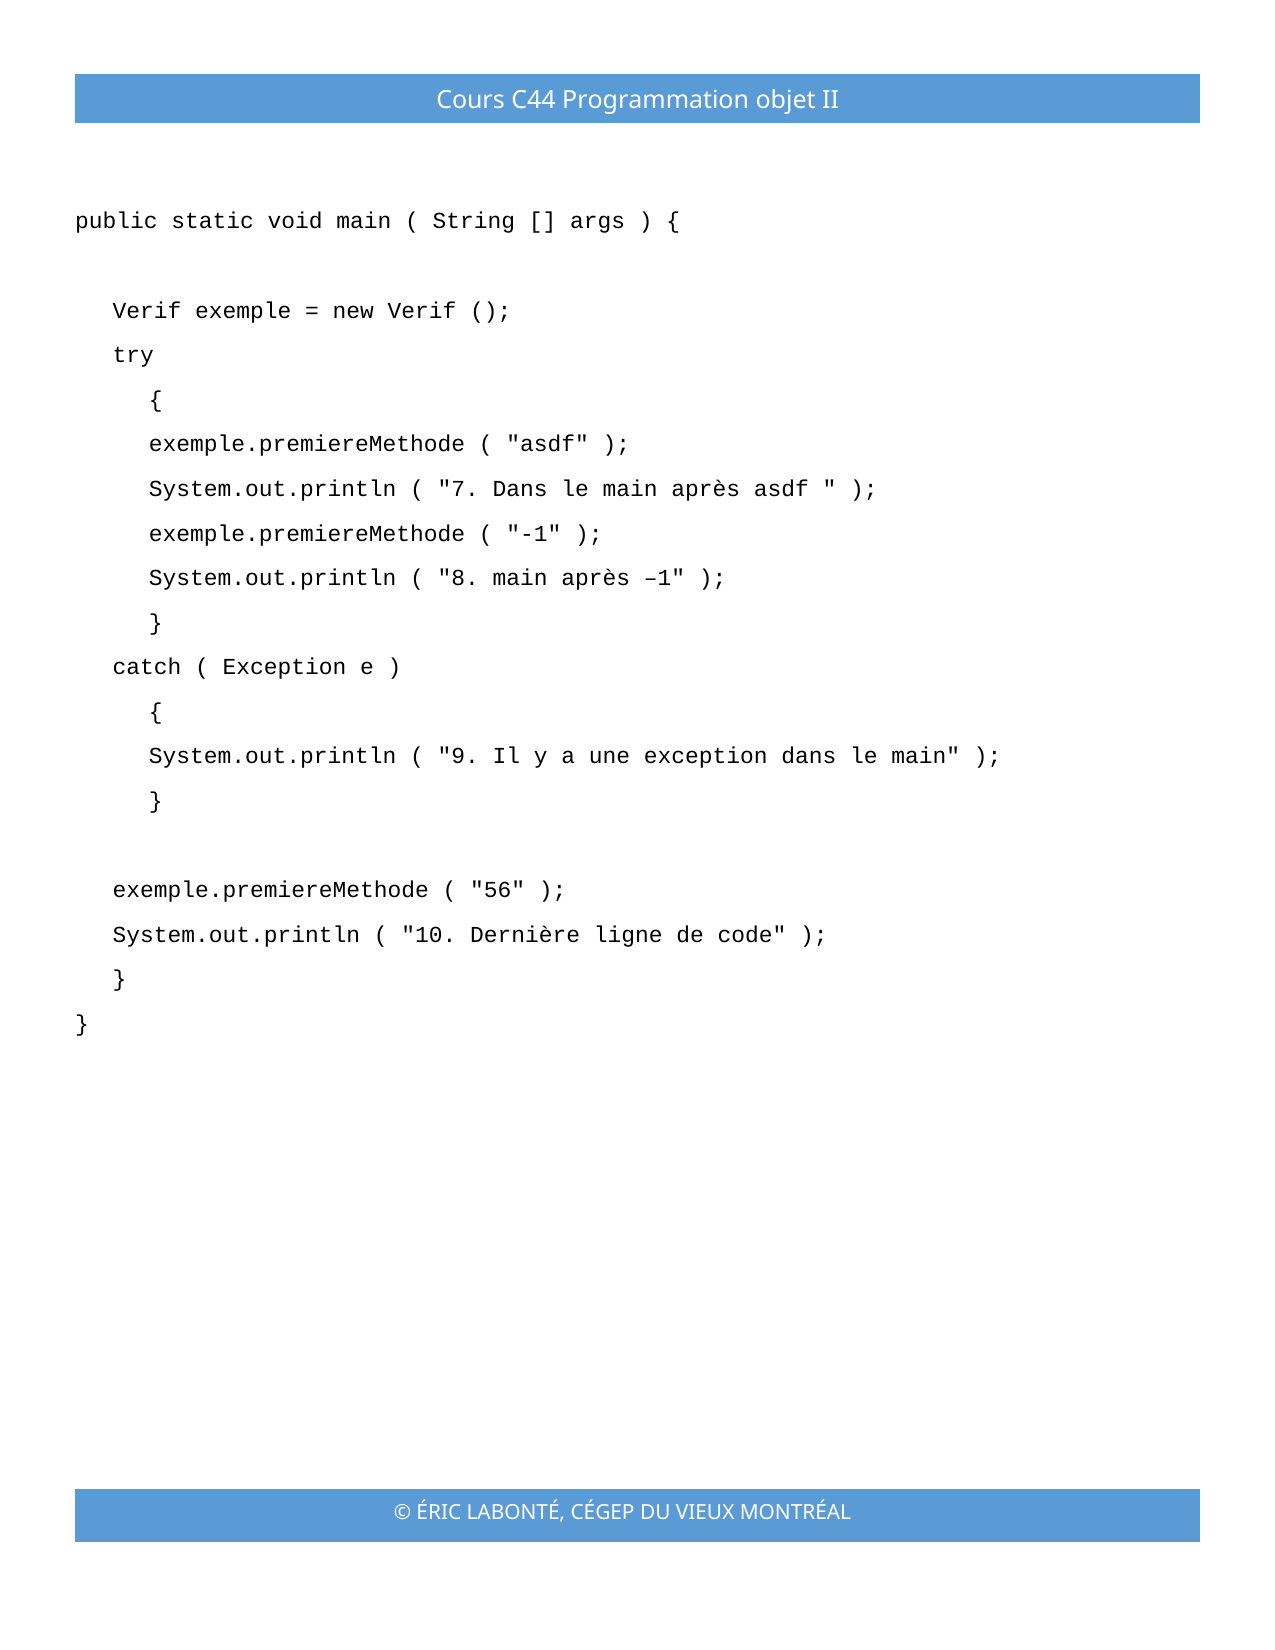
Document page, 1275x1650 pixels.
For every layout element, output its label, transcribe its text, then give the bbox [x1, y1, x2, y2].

text System.out.println ( "9. Il y a une exception dans le main" ); [75, 745, 1200, 771]
text } [75, 789, 1200, 815]
text exemple.premiereMethode ( "56" ); [75, 879, 1200, 904]
text catch ( Exception e ) [75, 656, 1200, 682]
text System.out.println ( "10. Dernière ligne de code" ); [75, 923, 1200, 949]
text } [75, 1012, 1200, 1038]
text try [75, 344, 1200, 369]
text { [75, 700, 1200, 726]
text exemple.premiereMethode ( "asdf" ); [75, 433, 1200, 459]
text } [75, 968, 1200, 994]
text exemple.premiereMethode ( "-1" ); [75, 522, 1200, 548]
text System.out.println ( "7. Dans le main après asdf " ); [75, 477, 1200, 503]
text public static void main ( String [] args ) { [75, 210, 1200, 236]
text } [75, 611, 1200, 637]
text { [75, 388, 1200, 414]
text System.out.println ( "8. main après –1" ); [75, 567, 1200, 592]
text Verif exemple = new Verif (); [75, 299, 1200, 325]
